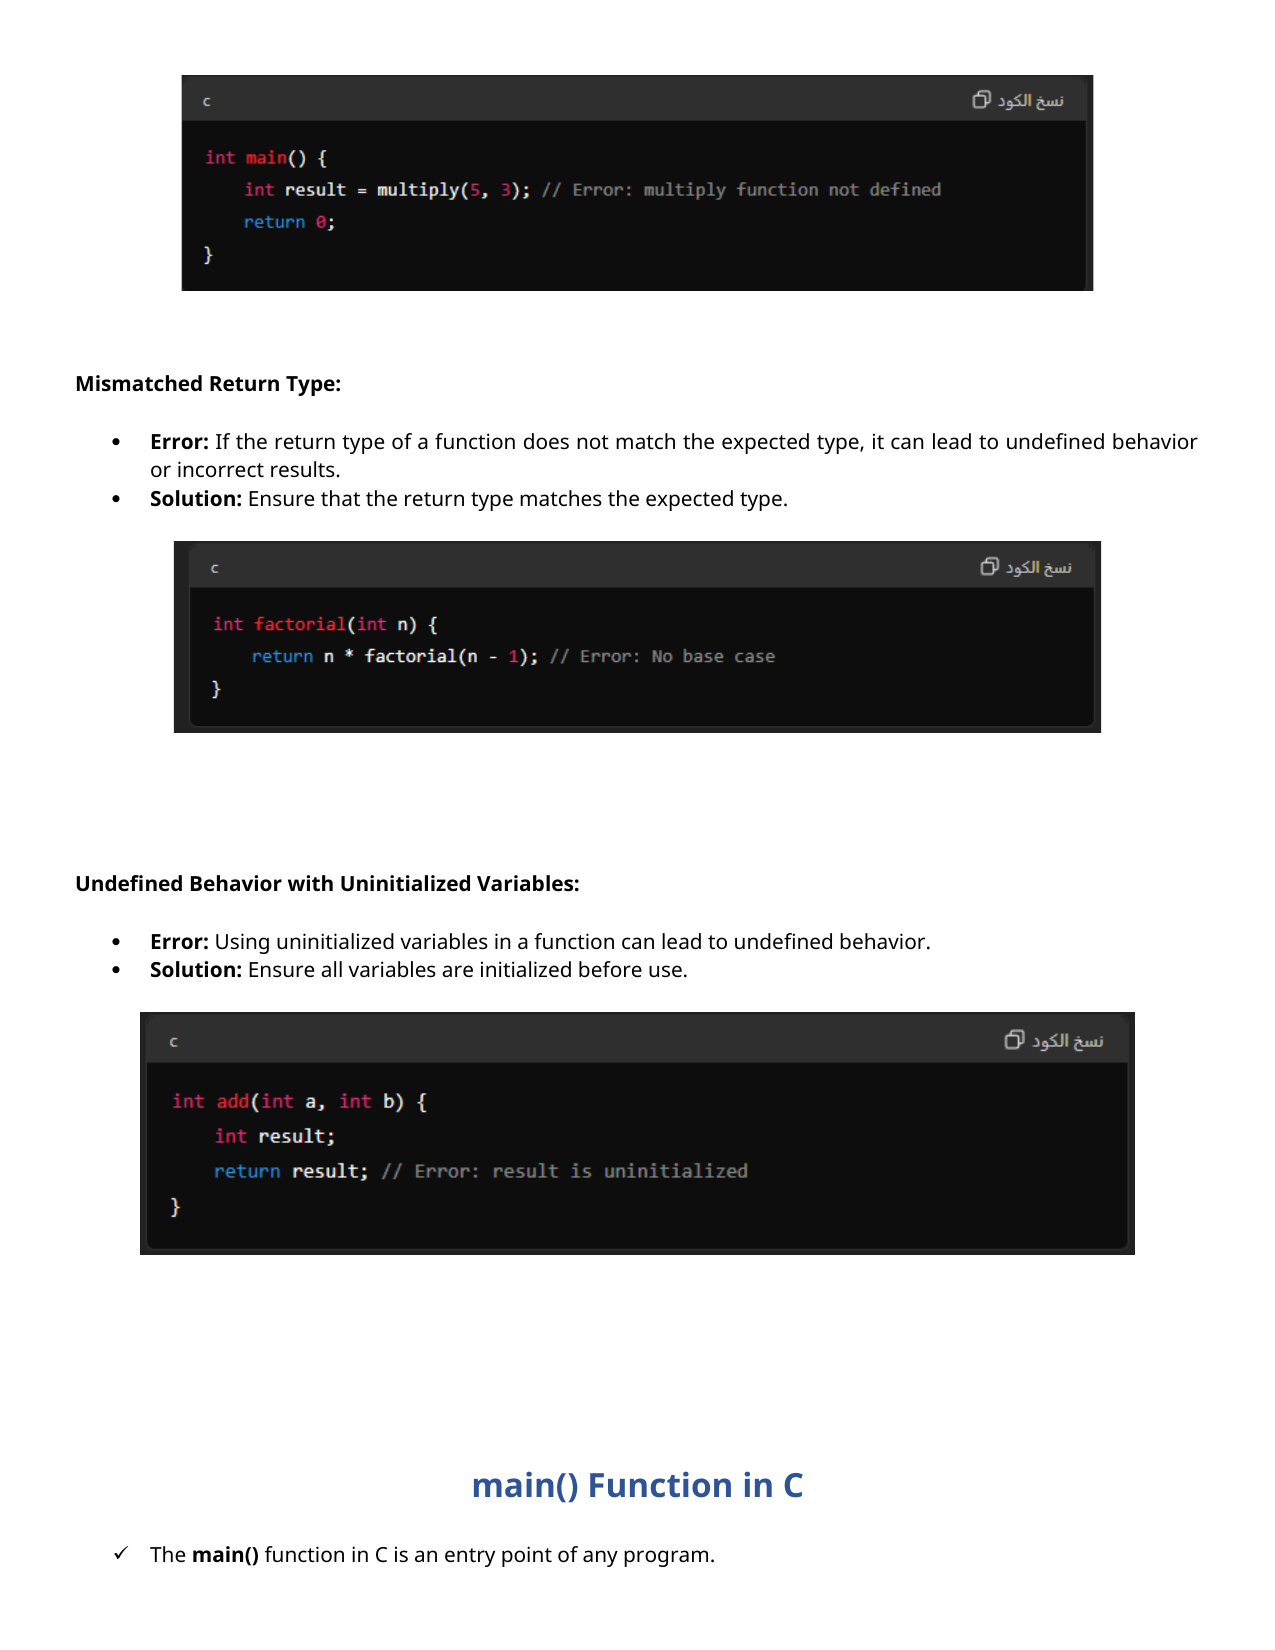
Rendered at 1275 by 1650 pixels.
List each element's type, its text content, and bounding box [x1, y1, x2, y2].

picture [181, 75, 1094, 291]
list Solution: Ensure all variables are initialized before use. [112, 955, 1200, 984]
picture [173, 541, 1102, 733]
list Error: If the return type of a function does not match the expected type, it can lead to undefined behavior or incorrect results. [112, 427, 1200, 484]
list Solution: Ensure that the return type matches the expected type. [112, 484, 1200, 512]
list The main() function in C is an entry point of any program. [112, 1540, 1200, 1569]
text Mismatched Return Type: [75, 369, 1200, 398]
text Undefined Behavior with Uninitialized Variables: [75, 869, 1200, 898]
subtitle main() Function in C [75, 1462, 1200, 1508]
list Error: Using uninitialized variables in a function can lead to undefined behavior. [112, 927, 1200, 955]
picture [140, 1012, 1135, 1255]
